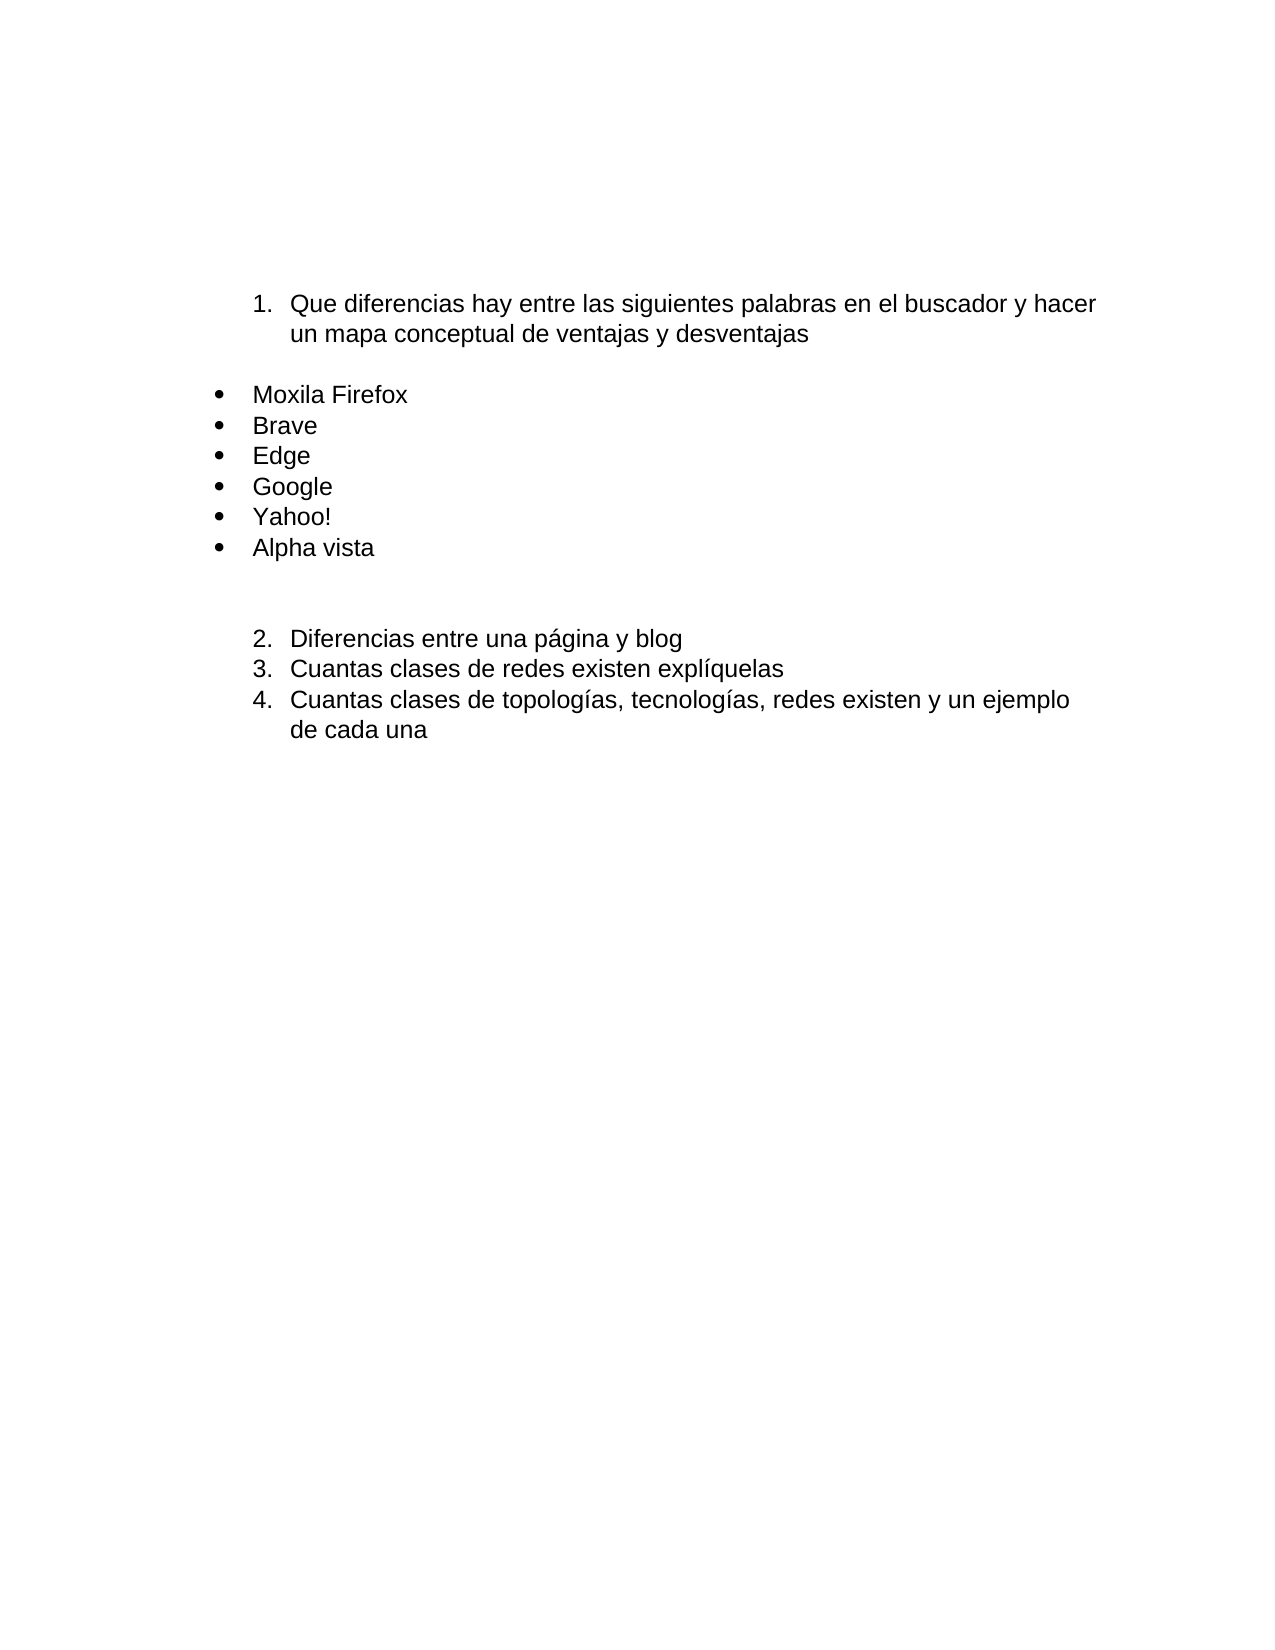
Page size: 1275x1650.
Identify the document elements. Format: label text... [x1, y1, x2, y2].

list Que diferencias hay entre las siguientes palabras en el buscador y hacer un mapa conceptual de ventajas y desventajas [252, 289, 1098, 348]
list Yahoo! [215, 502, 1098, 531]
list Diferencias entre una página y blog [252, 624, 1098, 653]
list Cuantas clases de redes existen explíquelas [252, 654, 1098, 683]
list Edge [215, 441, 1098, 470]
list Brave [215, 411, 1098, 439]
list Moxila Firefox [215, 380, 1098, 409]
list Google [215, 472, 1098, 501]
list Alpha vista [215, 533, 1098, 562]
list Cuantas clases de topologías, tecnologías, redes existen y un ejemplo de cada una [252, 685, 1098, 744]
